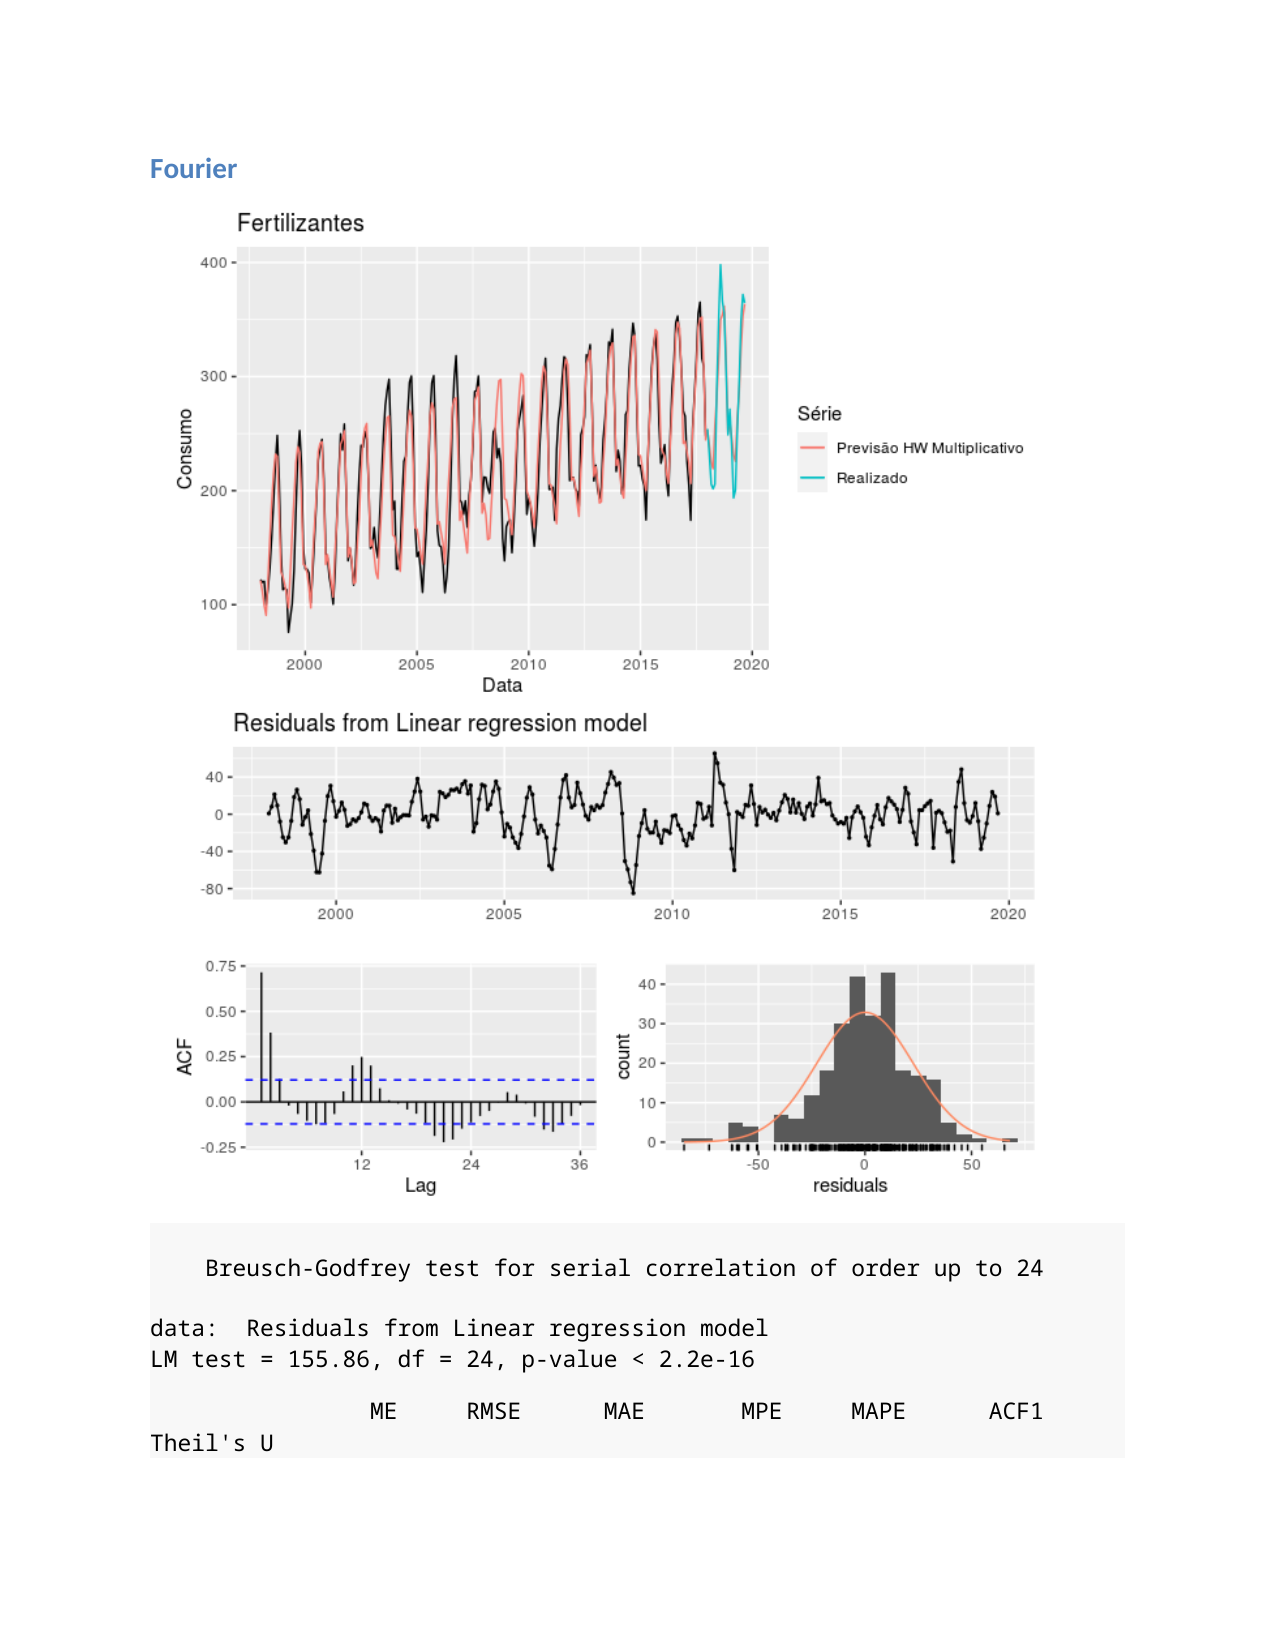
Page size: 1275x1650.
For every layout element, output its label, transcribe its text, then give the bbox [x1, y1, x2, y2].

subtitle Fourier [150, 150, 1125, 186]
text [150, 1395, 1125, 1458]
picture [168, 204, 1044, 1205]
text Breusch-Godfrey test for serial correlation of order up to 24 data: Residuals from Linear regression model LM test = 155.86, df = 24, p-value < 2.2e-16 [150, 1223, 1125, 1374]
